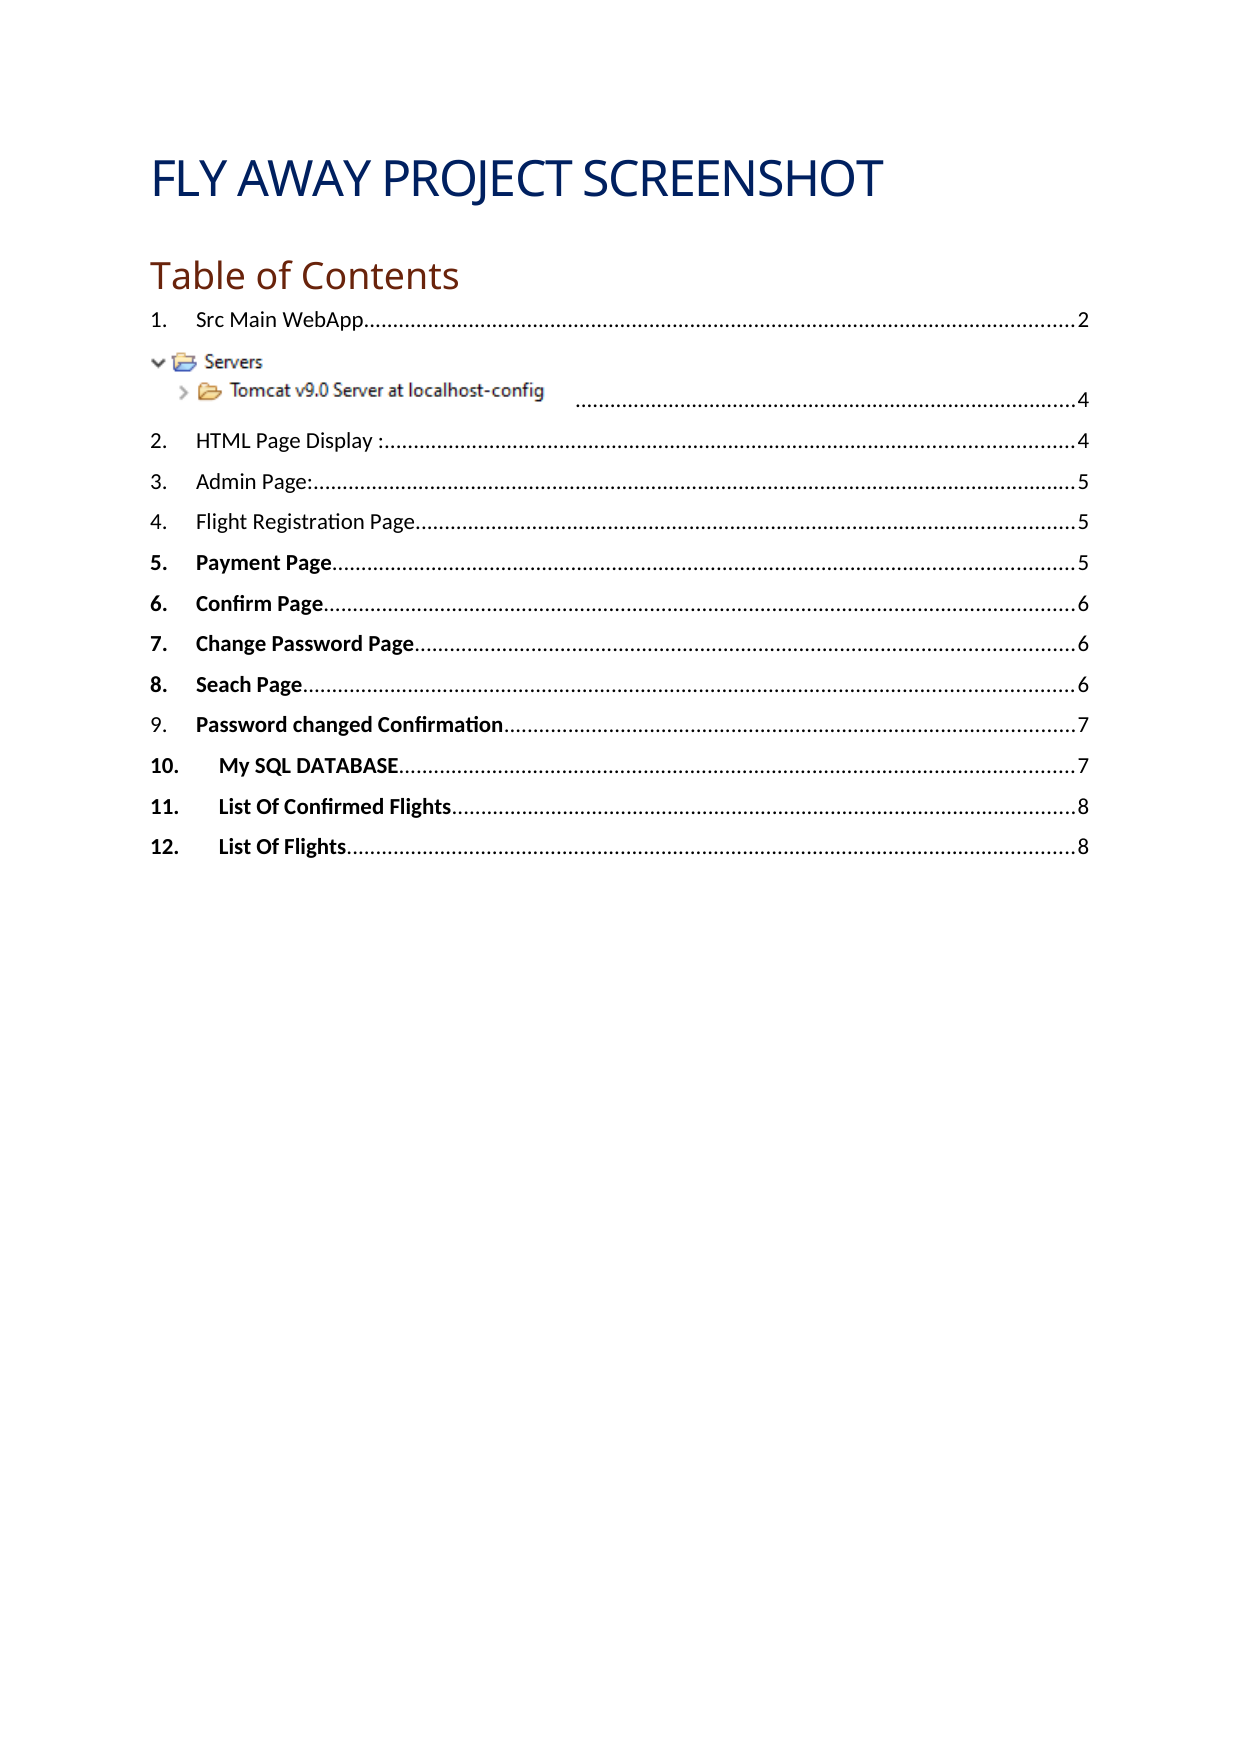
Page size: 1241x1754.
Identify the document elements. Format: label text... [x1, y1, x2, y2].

picture [150, 345, 575, 408]
title FLY AWAY project SCreenshot [150, 150, 1090, 208]
